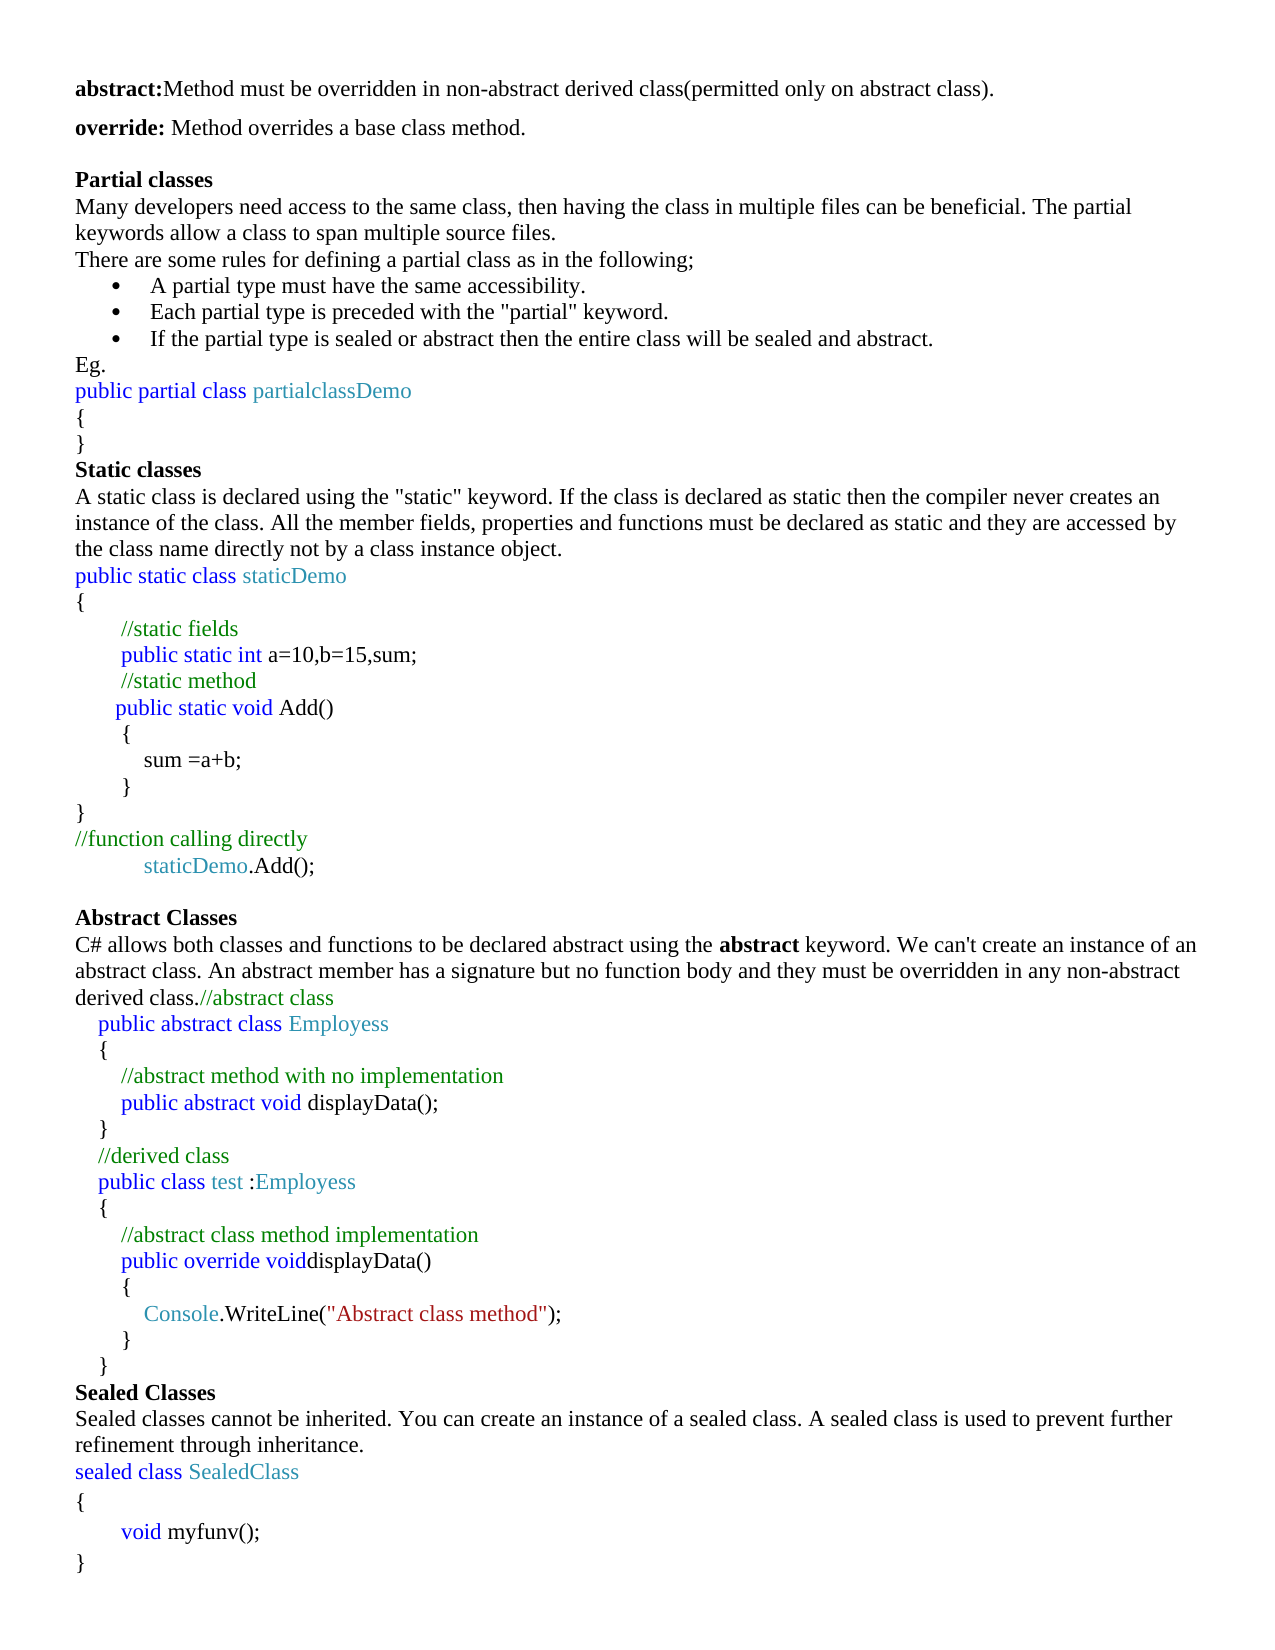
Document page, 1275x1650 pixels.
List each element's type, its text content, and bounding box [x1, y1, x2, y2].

list Abstract Classes C# allows both classes and functions to be declared abstract using the abstract keyword. We can't create an instance of an abstract class. An abstract member has a signature but no function body and they must be overridden in any non-abstract derived class.//abstract class public abstract class Employess { //abstract method with no implementation public abstract void displayData(); } [75, 904, 1200, 1142]
list //function calling directly staticDemo.Add(); [75, 825, 1200, 878]
list If the partial type is sealed or abstract then the entire class will be sealed and abstract. [112, 325, 1200, 351]
list A partial type must have the same accessibility. [112, 272, 1200, 298]
text public static class staticDemo { //static fields public static int a=10,b=15,sum; [75, 562, 1200, 667]
text abstract:Method must be overridden in non-abstract derived class(permitted only on abstract class). [75, 75, 1200, 101]
text There are some rules for defining a partial class as in the following; [75, 246, 1200, 272]
list public partial class partialclassDemo { [75, 377, 1200, 430]
list Static classes A static class is declared using the "static" keyword. If the class is declared as static then the compiler never creates an instance of the class. All the member fields, properties and functions must be declared as static and they are accessed by the class name directly not by a class instance object. [75, 456, 1200, 562]
list Many developers need access to the same class, then having the class in multiple files can be beneficial. The partial keywords allow a class to span multiple source files. [75, 193, 1200, 246]
list override: Method overrides a base class method. [75, 114, 1200, 140]
list Eg. [75, 351, 1200, 377]
list } [75, 430, 1200, 456]
list Each partial type is preceded with the "partial" keyword. [112, 298, 1200, 325]
text sealed class SealedClass { void myfunv(); } [75, 1458, 1200, 1575]
list //static method public static void Add() { sum =a+b; } } [75, 667, 1200, 825]
list //derived class public class test :Employess { //abstract class method implementation public override voiddisplayData() { Console.WriteLine("Abstract class method"); } } Sealed Classes Sealed classes cannot be inherited. You can create an instance of a sealed class. A sealed class is used to prevent further refinement through inheritance. [75, 1142, 1200, 1458]
list Partial classes [75, 167, 1200, 193]
